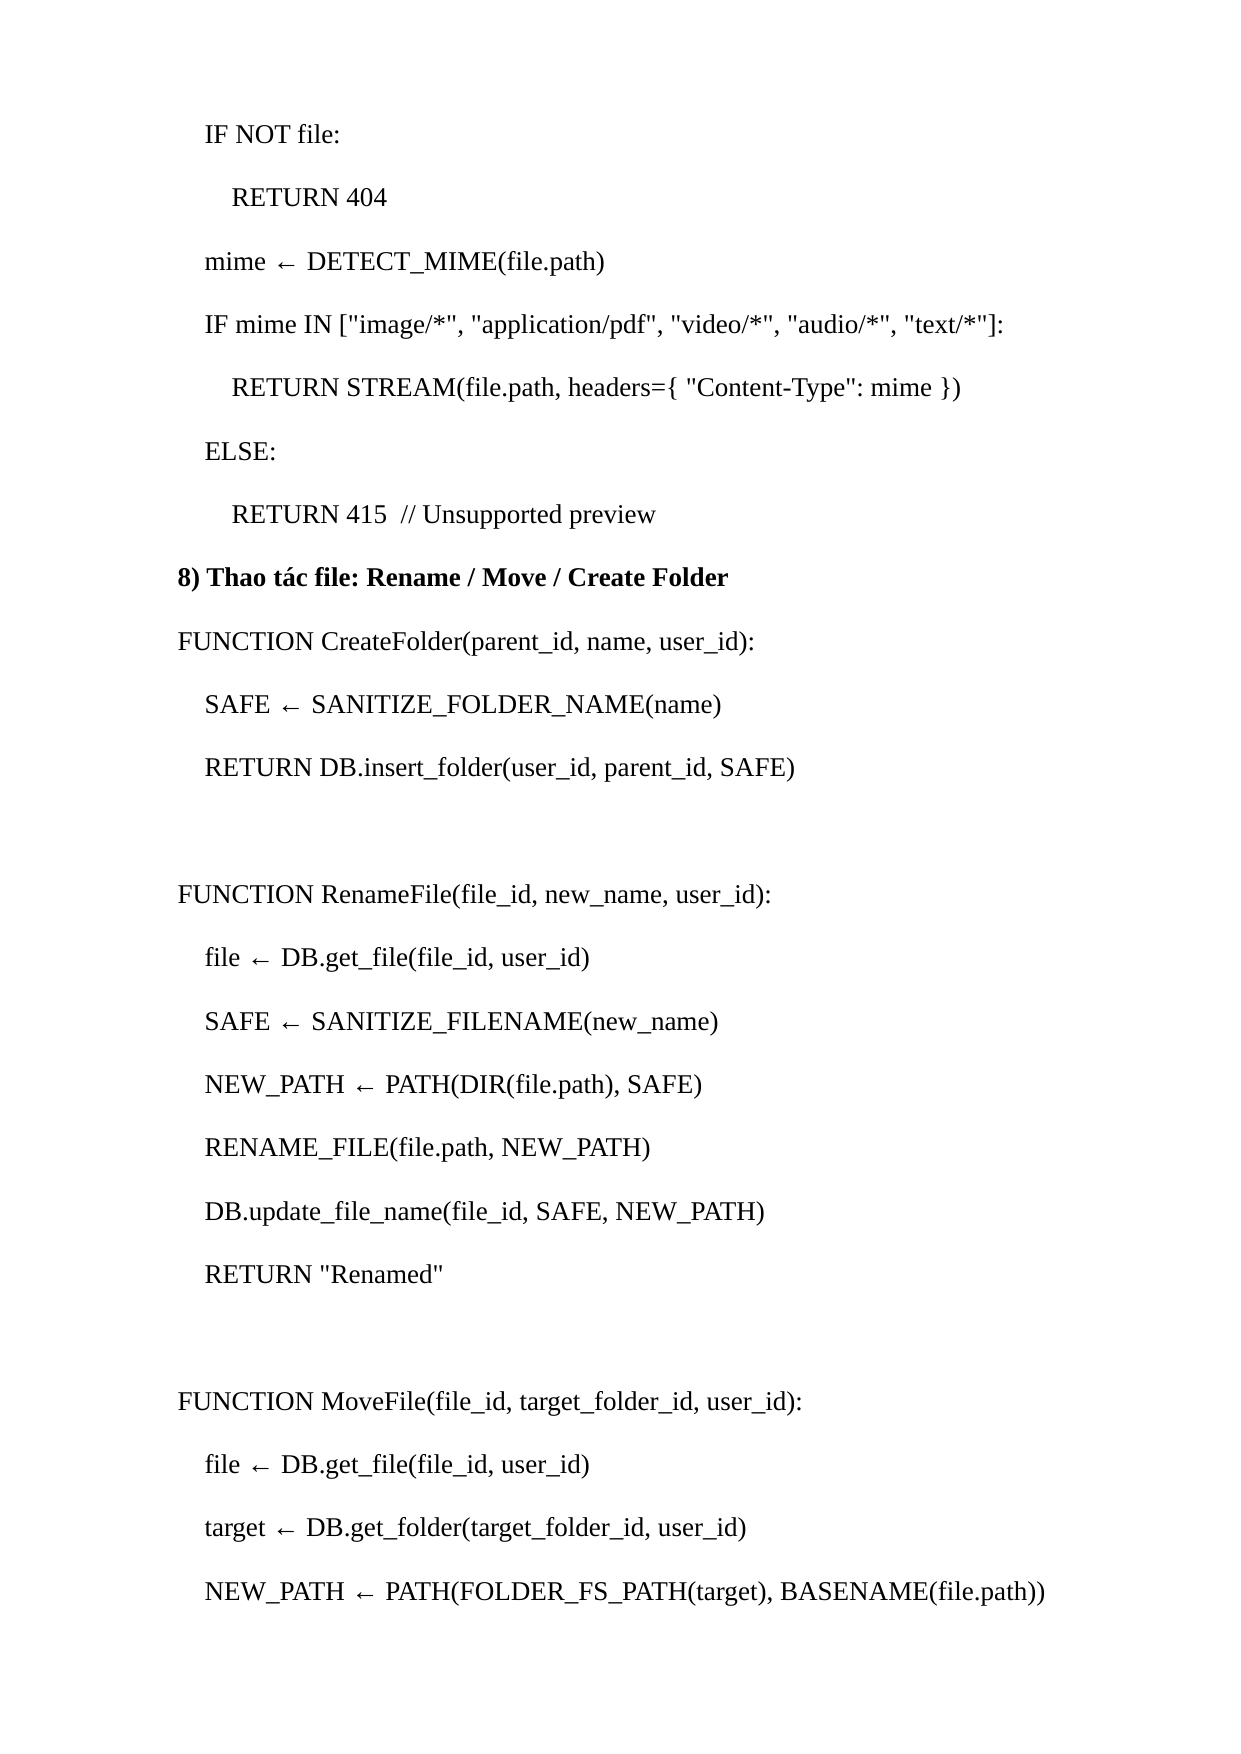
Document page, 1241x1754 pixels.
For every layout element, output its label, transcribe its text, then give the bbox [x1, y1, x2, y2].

text SAFE ← SANITIZE_FOLDER_NAME(name) [177, 688, 1122, 719]
text RETURN "Renamed" [177, 1258, 1122, 1289]
text file ← DB.get_file(file_id, user_id) [177, 941, 1122, 973]
text mime ← DETECT_MIME(file.path) [177, 245, 1122, 276]
text RETURN 415 // Unsupported preview [177, 498, 1122, 529]
text IF mime IN ["image/*", "application/pdf", "video/*", "audio/*", "text/*"]: [177, 308, 1122, 339]
text file ← DB.get_file(file_id, user_id) [177, 1448, 1122, 1479]
text NEW_PATH ← PATH(DIR(file.path), SAFE) [177, 1068, 1122, 1099]
text IF NOT file: [177, 118, 1122, 149]
text FUNCTION CreateFolder(parent_id, name, user_id): [177, 625, 1122, 656]
text SAFE ← SANITIZE_FILENAME(new_name) [177, 1005, 1122, 1036]
text ELSE: [177, 435, 1122, 466]
text target ← DB.get_folder(target_folder_id, user_id) [177, 1511, 1122, 1543]
text NEW_PATH ← PATH(FOLDER_FS_PATH(target), BASENAME(file.path)) [177, 1575, 1122, 1606]
text 8) Thao tác file: Rename / Move / Create Folder [177, 561, 1122, 593]
text DB.update_file_name(file_id, SAFE, NEW_PATH) [177, 1195, 1122, 1226]
text RENAME_FILE(file.path, NEW_PATH) [177, 1131, 1122, 1163]
text RETURN DB.insert_folder(user_id, parent_id, SAFE) [177, 751, 1122, 783]
text RETURN 404 [177, 181, 1122, 213]
text RETURN STREAM(file.path, headers={ "Content-Type": mime }) [177, 371, 1122, 403]
text FUNCTION RenameFile(file_id, new_name, user_id): [177, 878, 1122, 909]
text FUNCTION MoveFile(file_id, target_folder_id, user_id): [177, 1385, 1122, 1416]
